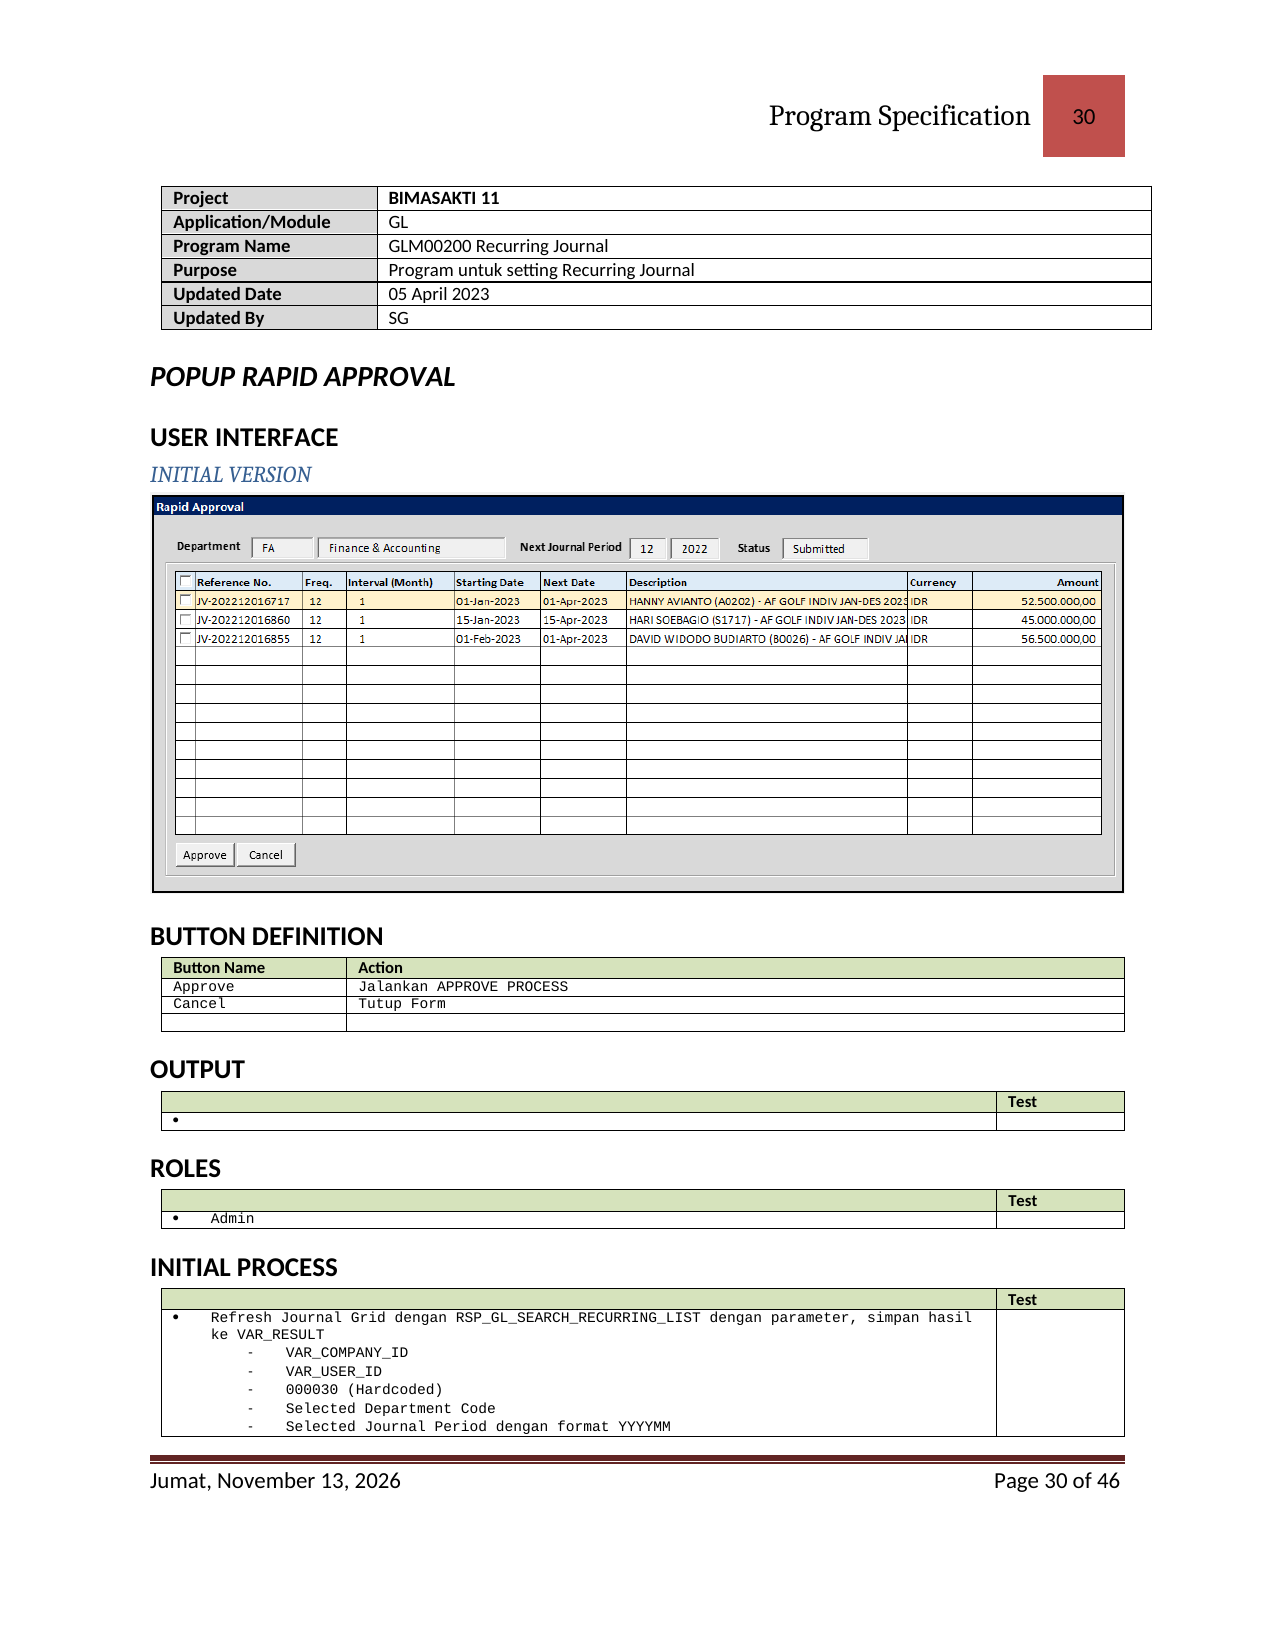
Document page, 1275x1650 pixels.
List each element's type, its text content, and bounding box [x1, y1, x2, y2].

table_cell [162, 1014, 346, 1031]
subtitle INITIAL VERSION [150, 462, 1125, 488]
table_cell Cancel [162, 997, 346, 1013]
table_cell Jalankan APPROVE PROCESS [347, 979, 1124, 996]
table_header Test [997, 1092, 1124, 1112]
table_header [162, 1092, 996, 1112]
table_header [162, 1289, 996, 1309]
table_cell [997, 1310, 1124, 1436]
table_cell [347, 1014, 1124, 1031]
table_cell [162, 1113, 996, 1129]
subtitle INITIAL PROCESS [150, 1250, 1125, 1283]
subtitle USER INTERFACE [150, 420, 1125, 453]
table_cell Admin [162, 1212, 996, 1228]
picture [150, 492, 1125, 894]
table_cell Approve [162, 979, 346, 996]
table_header Test [997, 1289, 1124, 1309]
table_header [162, 1190, 996, 1211]
table_header Button Name [162, 958, 346, 978]
subtitle ROLES [150, 1151, 1125, 1184]
subtitle BUTTON DEFINITION [150, 919, 1125, 952]
table_header Test [997, 1190, 1124, 1211]
table_cell [997, 1212, 1124, 1228]
table_cell [997, 1113, 1124, 1129]
subtitle POPUP RAPID APPROVAL [150, 358, 1125, 394]
table_header Action [347, 958, 1124, 978]
subtitle OUTPUT [150, 1053, 1125, 1086]
table_cell Tutup Form [347, 997, 1124, 1013]
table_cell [162, 1310, 996, 1436]
